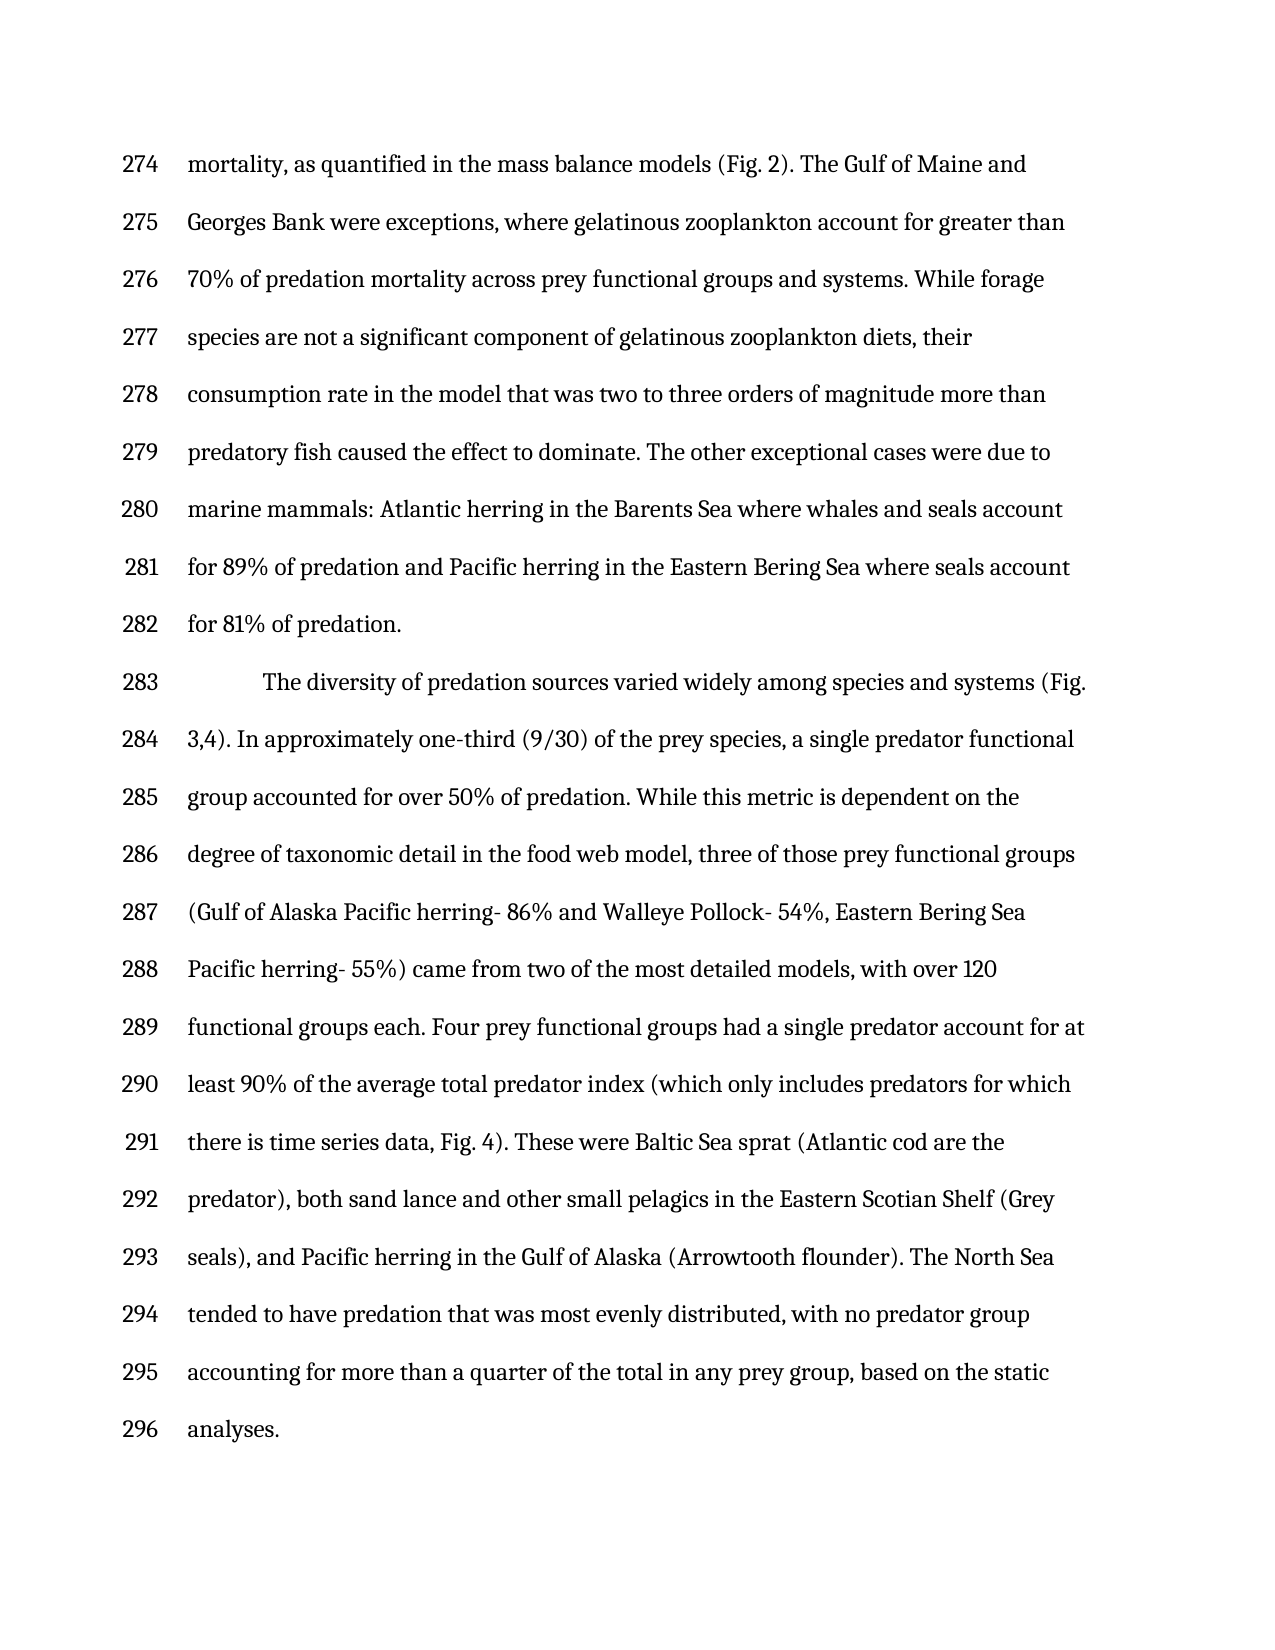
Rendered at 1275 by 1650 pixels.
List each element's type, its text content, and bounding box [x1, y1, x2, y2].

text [187, 150, 1087, 639]
text The diversity of predation sources varied widely among species and systems (Fig. 3,4). In approximately one-third (9/30) of the prey species, a single predator functional group accounted for over 50% of predation. While this metric is dependent on the degree of taxonomic detail in the food web model, three of those prey functional groups (Gulf of Alaska Pacific herring- 86% and Walleye Pollock- 54%, Eastern Bering Sea Pacific herring- 55%) came from two of the most detailed models, with over 120 functional groups each. Four prey functional groups had a single predator account for at least 90% of the average total predator index (which only includes predators for which there is time series data, Fig. 4). These were Baltic Sea sprat (Atlantic cod are the predator), both sand lance and other small pelagics in the Eastern Scotian Shelf (Grey seals), and Pacific herring in the Gulf of Alaska (Arrowtooth flounder). The North Sea tended to have predation that was most evenly distributed, with no predator group accounting for more than a quarter of the total in any prey group, based on the static analyses. [187, 667, 1087, 1444]
